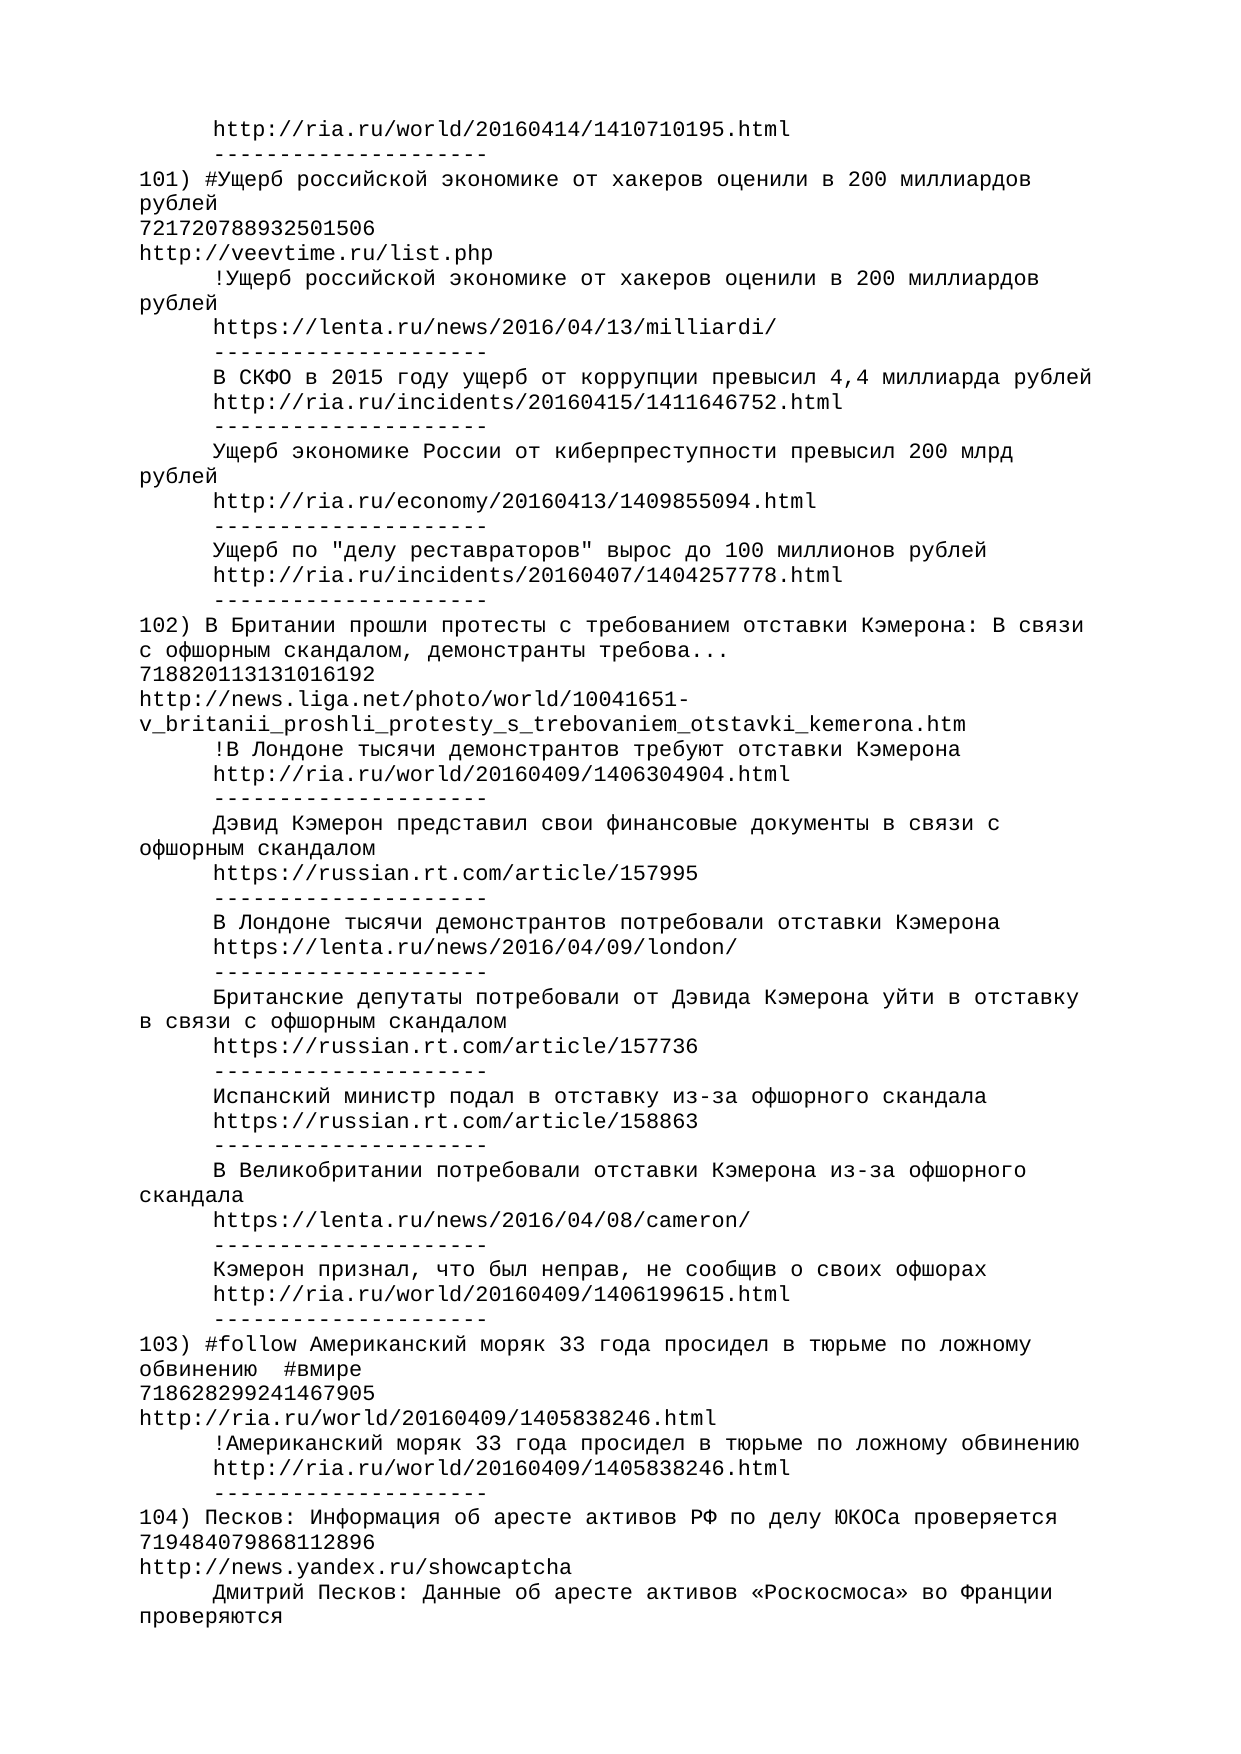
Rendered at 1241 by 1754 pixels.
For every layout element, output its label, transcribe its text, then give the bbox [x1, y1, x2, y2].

text 719484079868112896 [139, 1531, 1101, 1556]
text https://russian.rt.com/article/158863 [139, 1110, 1101, 1134]
text http://ria.ru/world/20160409/1405838246.html [139, 1457, 1101, 1482]
text http://news.yandex.ru/showcaptcha [139, 1556, 1101, 1581]
text 104) Песков: Информация об аресте активов РФ по делу ЮКОСа проверяется [139, 1506, 1101, 1531]
text Ущерб экономике России от киберпреступности превысил 200 млрд рублей [139, 440, 1101, 490]
text https://lenta.ru/news/2016/04/08/cameron/ [139, 1209, 1101, 1234]
text --------------------- [139, 1308, 1101, 1333]
text --------------------- [139, 416, 1101, 440]
text Дмитрий Песков: Данные об аресте активов «Роскосмоса» во Франции проверяются [139, 1581, 1101, 1630]
text http://ria.ru/incidents/20160407/1404257778.html [139, 564, 1101, 589]
text 721720788932501506 [139, 217, 1101, 242]
text !Американский моряк 33 года просидел в тюрьме по ложному обвинению [139, 1432, 1101, 1457]
text http://ria.ru/incidents/20160415/1411646752.html [139, 391, 1101, 416]
text https://lenta.ru/news/2016/04/09/london/ [139, 936, 1101, 961]
text --------------------- [139, 143, 1101, 168]
text http://ria.ru/world/20160409/1406304904.html [139, 763, 1101, 787]
text 718820113131016192 [139, 663, 1101, 688]
text --------------------- [139, 1482, 1101, 1506]
text 718628299241467905 [139, 1382, 1101, 1407]
text 102) В Британии прошли протесты с требованием отставки Кэмерона: В связи с офшорным скандалом, демонстранты требова... [139, 614, 1101, 663]
text В СКФО в 2015 году ущерб от коррупции превысил 4,4 миллиарда рублей [139, 366, 1101, 391]
text https://russian.rt.com/article/157995 [139, 862, 1101, 887]
text --------------------- [139, 515, 1101, 539]
text --------------------- [139, 1234, 1101, 1258]
text --------------------- [139, 961, 1101, 986]
text --------------------- [139, 1060, 1101, 1085]
text 103) #follow Американский моряк 33 года просидел в тюрьме по ложному обвинению #вмире [139, 1333, 1101, 1382]
text Кэмерон признал, что был неправ, не сообщив о своих офшорах [139, 1258, 1101, 1283]
text --------------------- [139, 341, 1101, 366]
text 101) #Ущерб российской экономике от хакеров оценили в 200 миллиардов рублей [139, 168, 1101, 217]
text http://veevtime.ru/list.php [139, 242, 1101, 267]
text --------------------- [139, 787, 1101, 812]
text !Ущерб российской экономике от хакеров оценили в 200 миллиардов рублей [139, 267, 1101, 316]
text В Великобритании потребовали отставки Кэмерона из-за офшорного скандала [139, 1159, 1101, 1209]
text --------------------- [139, 887, 1101, 911]
text http://ria.ru/world/20160409/1405838246.html [139, 1407, 1101, 1432]
text http://ria.ru/world/20160409/1406199615.html [139, 1283, 1101, 1308]
text Ущерб по "делу реставраторов" вырос до 100 миллионов рублей [139, 539, 1101, 564]
text В Лондоне тысячи демонстрантов потребовали отставки Кэмерона [139, 911, 1101, 936]
text Дэвид Кэмерон представил свои финансовые документы в связи с офшорным скандалом [139, 812, 1101, 862]
text Британские депутаты потребовали от Дэвида Кэмерона уйти в отставку в связи с офшорным скандалом [139, 986, 1101, 1035]
text http://news.liga.net/photo/world/10041651-v_britanii_proshli_protesty_s_trebovaniem_otstavki_kemerona.htm [139, 688, 1101, 738]
text Испанский министр подал в отставку из-за офшорного скандала [139, 1085, 1101, 1110]
text https://lenta.ru/news/2016/04/13/milliardi/ [139, 316, 1101, 341]
text http://ria.ru/economy/20160413/1409855094.html [139, 490, 1101, 515]
text --------------------- [139, 1134, 1101, 1159]
text --------------------- [139, 589, 1101, 614]
text !В Лондоне тысячи демонстрантов требуют отставки Кэмерона [139, 738, 1101, 763]
text http://ria.ru/world/20160414/1410710195.html [139, 118, 1101, 143]
text https://russian.rt.com/article/157736 [139, 1035, 1101, 1060]
